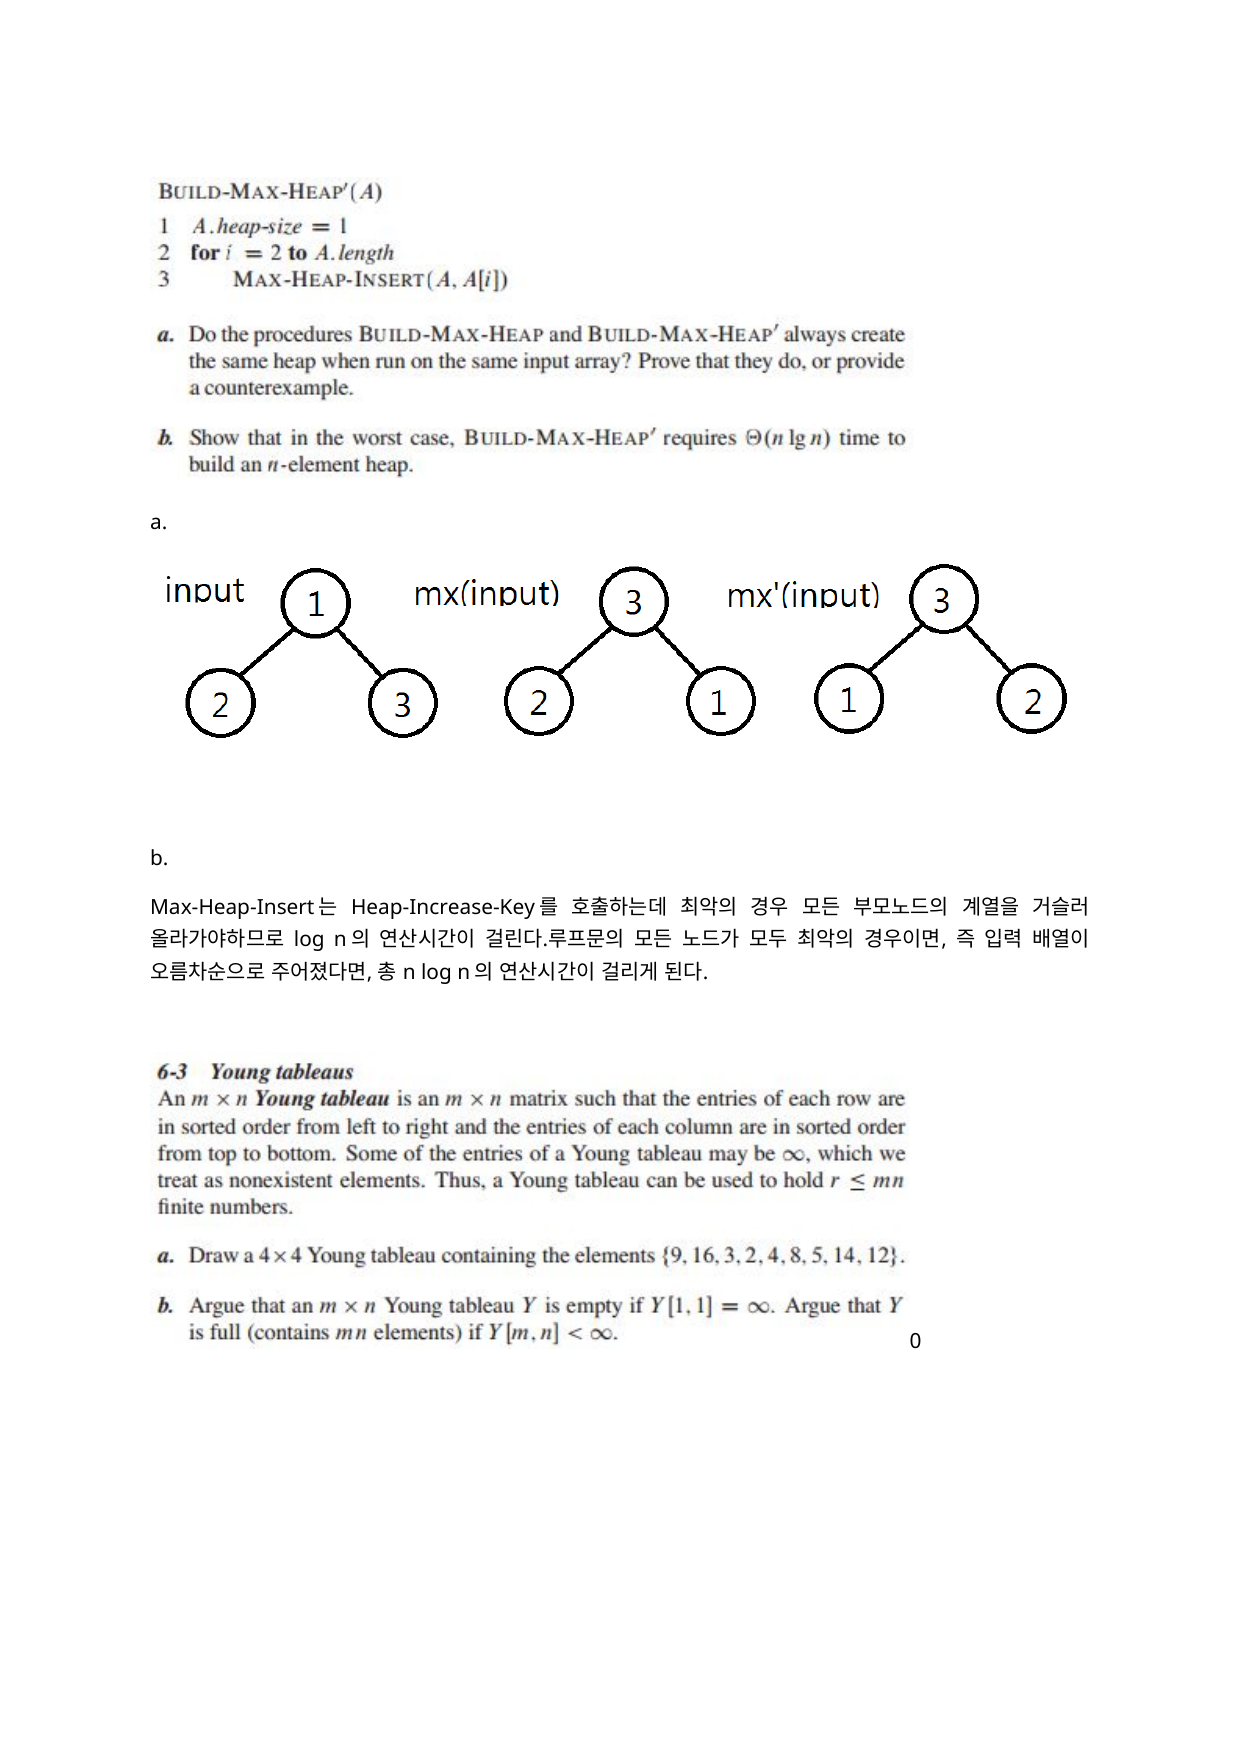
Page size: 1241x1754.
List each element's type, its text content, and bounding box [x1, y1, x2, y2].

text b. [150, 843, 1090, 871]
picture [150, 1052, 910, 1349]
text a. [150, 507, 1090, 535]
text Max-Heap-Insert는 Heap-Increase-Key를 호출하는데 최악의 경우 모든 부모노드의 계열을 거슬러 올라가야하므로 log n의 연산시간이 걸린다.루프문의 모든 노드가 모두 최악의 경우이면, 즉 입력 배열이 오름차순으로 주어졌다면, 총 n log n의 연산시간이 걸리게 된다. [150, 890, 1090, 986]
picture [150, 177, 921, 489]
picture [150, 554, 1091, 777]
